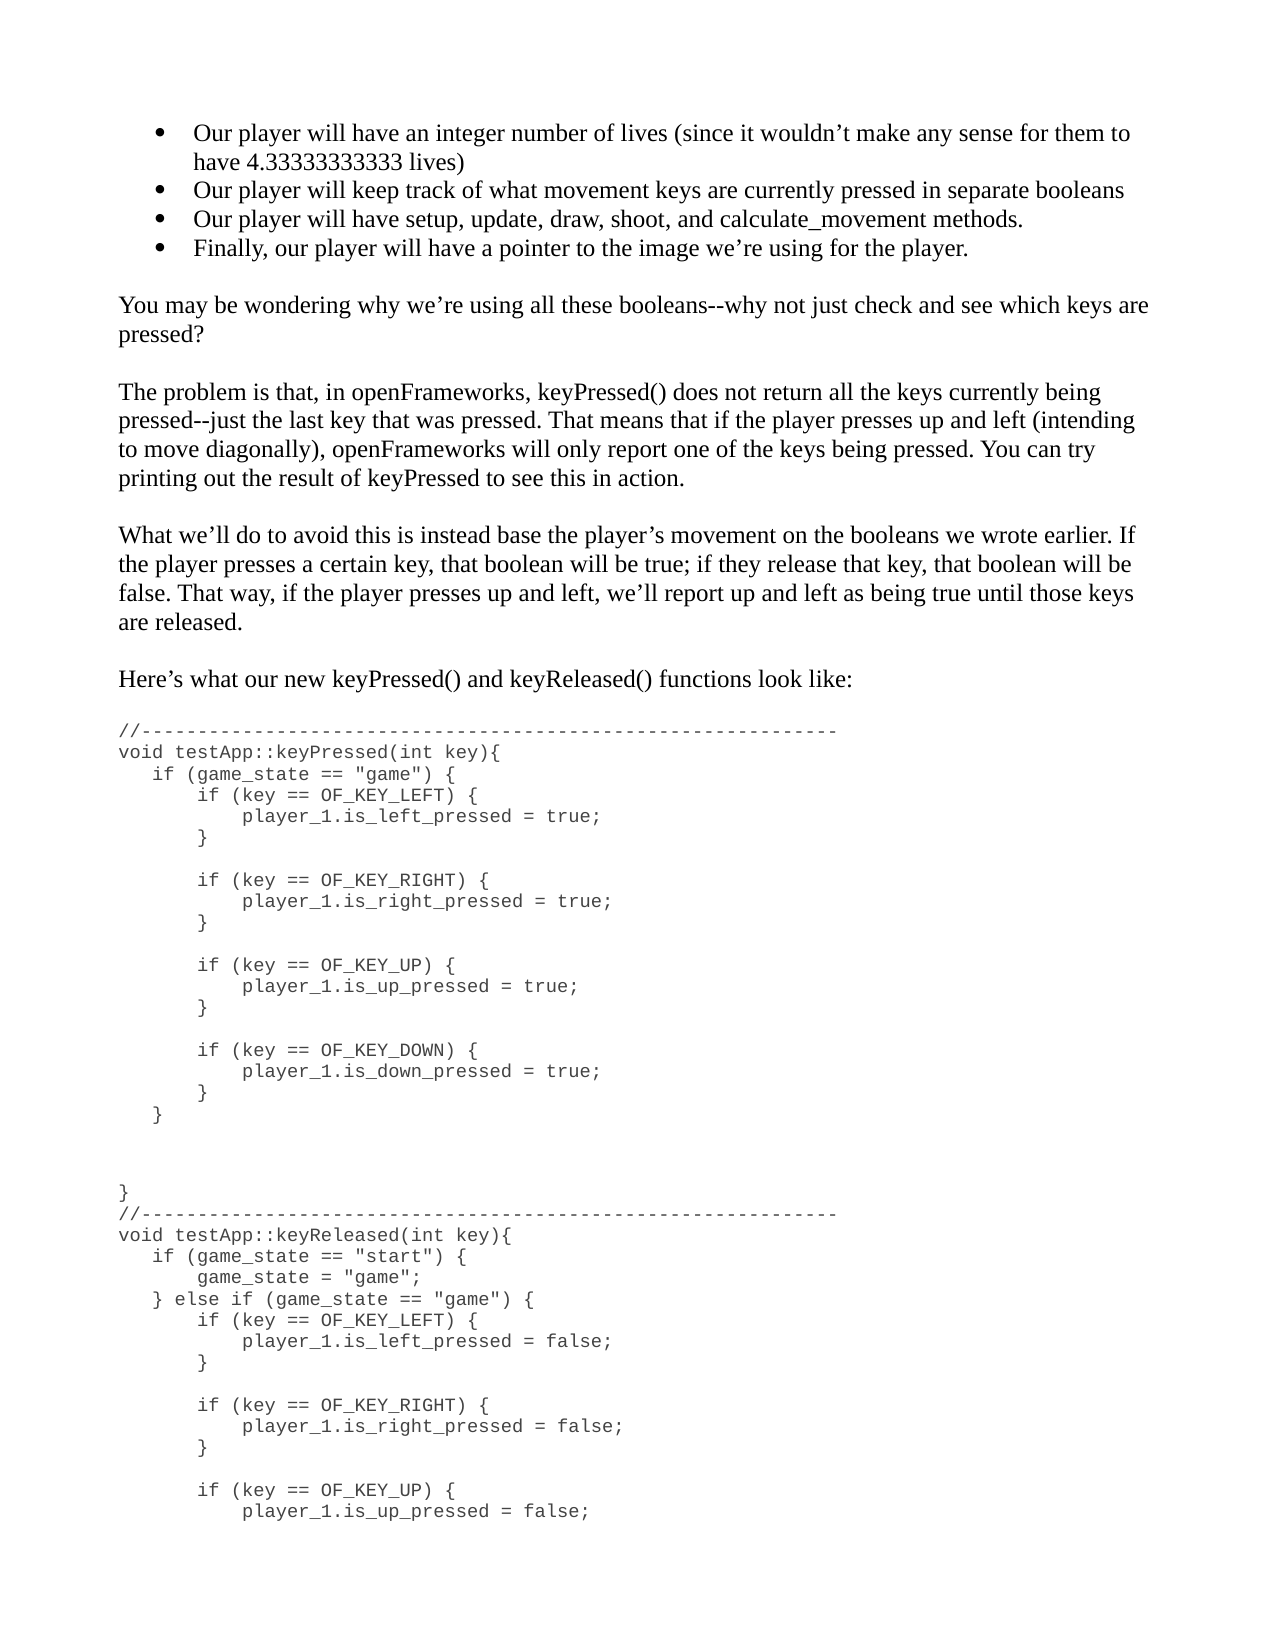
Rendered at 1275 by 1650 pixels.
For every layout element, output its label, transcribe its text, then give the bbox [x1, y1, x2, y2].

text //-------------------------------------------------------------- [118, 722, 1157, 743]
text } [118, 1438, 1157, 1459]
text //-------------------------------------------------------------- [118, 1204, 1157, 1226]
text if (key == OF_KEY_UP) { [118, 956, 1157, 977]
text player_1.is_right_pressed = false; [118, 1417, 1157, 1438]
text } else if (game_state == "game") { [118, 1289, 1157, 1311]
text void testApp::keyPressed(int key){ [118, 743, 1157, 764]
text } [118, 1183, 1157, 1204]
text What we’ll do to avoid this is instead base the player’s movement on the booleans we wrote earlier. If the player presses a certain key, that boolean will be true; if they release that key, that boolean will be false. That way, if the player presses up and left, we’ll report up and left as being true until those keys are released. [118, 492, 1157, 636]
text game_state = "game"; [118, 1268, 1157, 1289]
text } [118, 828, 1157, 849]
list Finally, our player will have a pointer to the image we’re using for the player. [156, 233, 1157, 262]
list Our player will have setup, update, draw, shoot, and calculate_movement methods. [156, 204, 1157, 233]
text Here’s what our new keyPressed() and keyReleased() functions look like: [118, 664, 1157, 693]
text } [118, 1104, 1157, 1126]
text } [118, 913, 1157, 934]
text if (key == OF_KEY_RIGHT) { [118, 1396, 1157, 1417]
list Our player will have an integer number of lives (since it wouldn’t make any sense for them to have 4.33333333333 lives) [156, 118, 1157, 176]
text player_1.is_up_pressed = false; [118, 1502, 1157, 1523]
text } [118, 998, 1157, 1019]
text if (key == OF_KEY_LEFT) { [118, 786, 1157, 807]
text if (key == OF_KEY_RIGHT) { [118, 871, 1157, 892]
text } [118, 1353, 1157, 1374]
text The problem is that, in openFrameworks, keyPressed() does not return all the keys currently being pressed--just the last key that was pressed. That means that if the player presses up and left (intending to move diagonally), openFrameworks will only report one of the keys being pressed. You can try printing out the result of keyPressed to see this in action. [118, 377, 1157, 492]
text player_1.is_up_pressed = true; [118, 977, 1157, 998]
text } [118, 1083, 1157, 1104]
text if (key == OF_KEY_LEFT) { [118, 1311, 1157, 1332]
text if (game_state == "game") { [118, 764, 1157, 786]
list Our player will keep track of what movement keys are currently pressed in separate booleans [156, 176, 1157, 204]
text player_1.is_right_pressed = true; [118, 892, 1157, 913]
text void testApp::keyReleased(int key){ [118, 1226, 1157, 1247]
text player_1.is_down_pressed = true; [118, 1062, 1157, 1083]
text if (key == OF_KEY_UP) { [118, 1481, 1157, 1502]
text if (key == OF_KEY_DOWN) { [118, 1041, 1157, 1062]
text player_1.is_left_pressed = true; [118, 807, 1157, 828]
text You may be wondering why we’re using all these booleans--why not just check and see which keys are pressed? [118, 291, 1157, 348]
text player_1.is_left_pressed = false; [118, 1332, 1157, 1353]
text if (game_state == "start") { [118, 1247, 1157, 1268]
